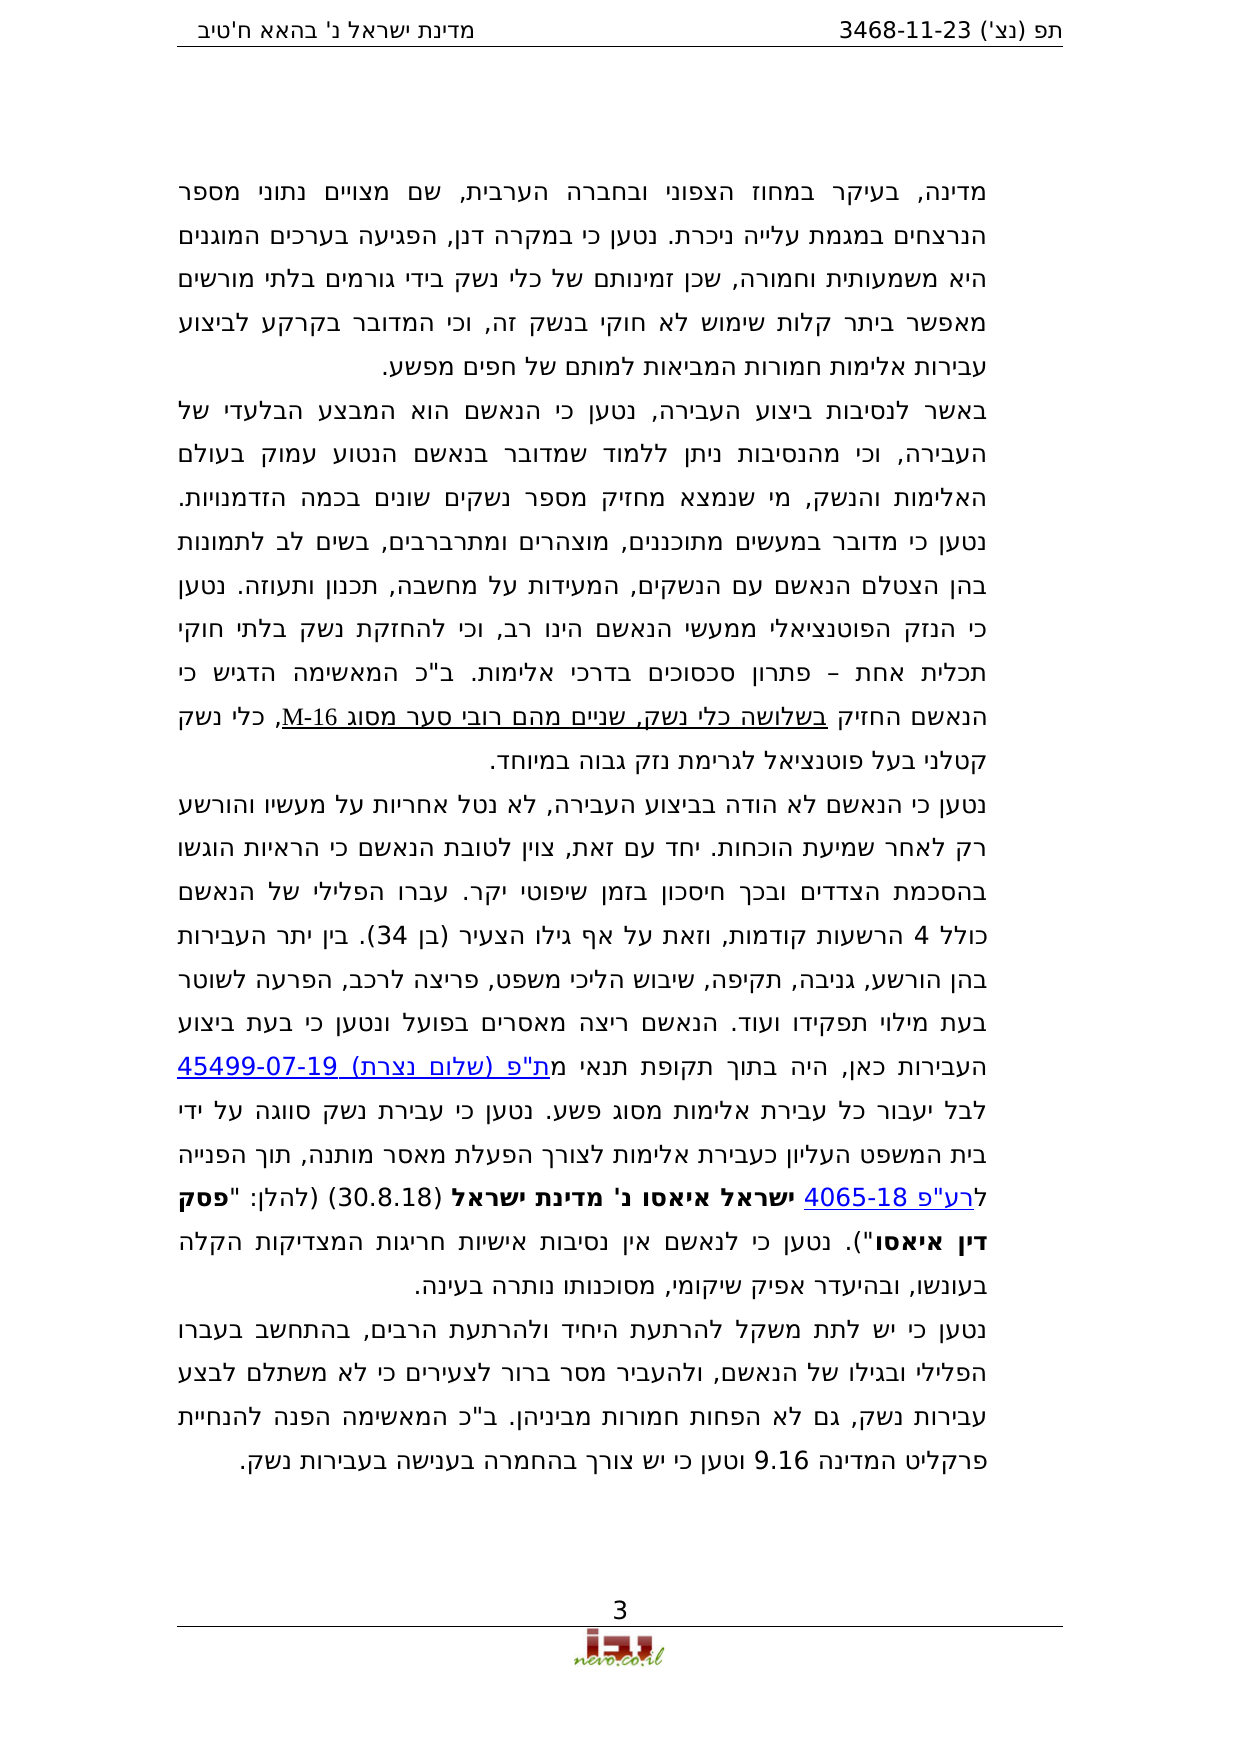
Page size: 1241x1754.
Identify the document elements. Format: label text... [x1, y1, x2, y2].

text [177, 177, 988, 381]
picture [574, 1628, 666, 1667]
text נטען כי יש לתת משקל להרתעת היחיד ולהרתעת הרבים, בהתחשב בעברו הפלילי ובגילו של הנאשם, ולהעביר מסר ברור לצעירים כי לא משתלם לבצע עבירות נשק, גם לא הפחות חמורות מביניהן. ב"כ המאשימה הפנה להנחיית פרקליט המדינה 9.16 וטען כי יש צורך בהחמרה בענישה בעבירות נשק. [177, 1315, 988, 1475]
text נטען כי הנאשם לא הודה בביצוע העבירה, לא נטל אחריות על מעשיו והורשע רק לאחר שמיעת הוכחות. יחד עם זאת, צוין לטובת הנאשם כי הראיות הוגשו בהסכמת הצדדים ובכך חיסכון בזמן שיפוטי יקר. עברו הפלילי של הנאשם כולל 4 הרשעות קודמות, וזאת על אף גילו הצעיר (בן 34). בין יתר העבירות בהן הורשע, גניבה, תקיפה, שיבוש הליכי משפט, פריצה לרכב, הפרעה לשוטר בעת מילוי תפקידו ועוד. הנאשם ריצה מאסרים בפועל ונטען כי בעת ביצוע העבירות כאן, היה בתוך תקופת תנאי מת"פ (שלום נצרת) 45499-07-19 לבל יעבור כל עבירת אלימות מסוג פשע. נטען כי עבירת נשק סווגה על ידי בית המשפט העליון כעבירת אלימות לצורך הפעלת מאסר מותנה, תוך הפנייה לרע"פ 4065-18 ישראל איאסו נ' מדינת ישראל (30.8.18) (להלן: "פסק דין איאסו"). נטען כי לנאשם אין נסיבות אישיות חריגות המצדיקות הקלה בעונשו, ובהיעדר אפיק שיקומי, מסוכנותו נותרה בעינה. [177, 790, 988, 1300]
text באשר לנסיבות ביצוע העבירה, נטען כי הנאשם הוא המבצע הבלעדי של העבירה, וכי מהנסיבות ניתן ללמוד שמדובר בנאשם הנטוע עמוק בעולם האלימות והנשק, מי שנמצא מחזיק מספר נשקים שונים בכמה הזדמנויות. נטען כי מדובר במעשים מתוכננים, מוצהרים ומתרברבים, בשים לב לתמונות בהן הצטלם הנאשם עם הנשקים, המעידות על מחשבה, תכנון ותעוזה. נטען כי הנזק הפוטנציאלי ממעשי הנאשם הינו רב, וכי להחזקת נשק בלתי חוקי תכלית אחת – פתרון סכסוכים בדרכי אלימות. ב"כ המאשימה הדגיש כי הנאשם החזיק בשלושה כלי נשק, שניים מהם רובי סער מסוג M-16, כלי נשק קטלני בעל פוטנציאל לגרימת נזק גבוה במיוחד. [177, 396, 988, 775]
